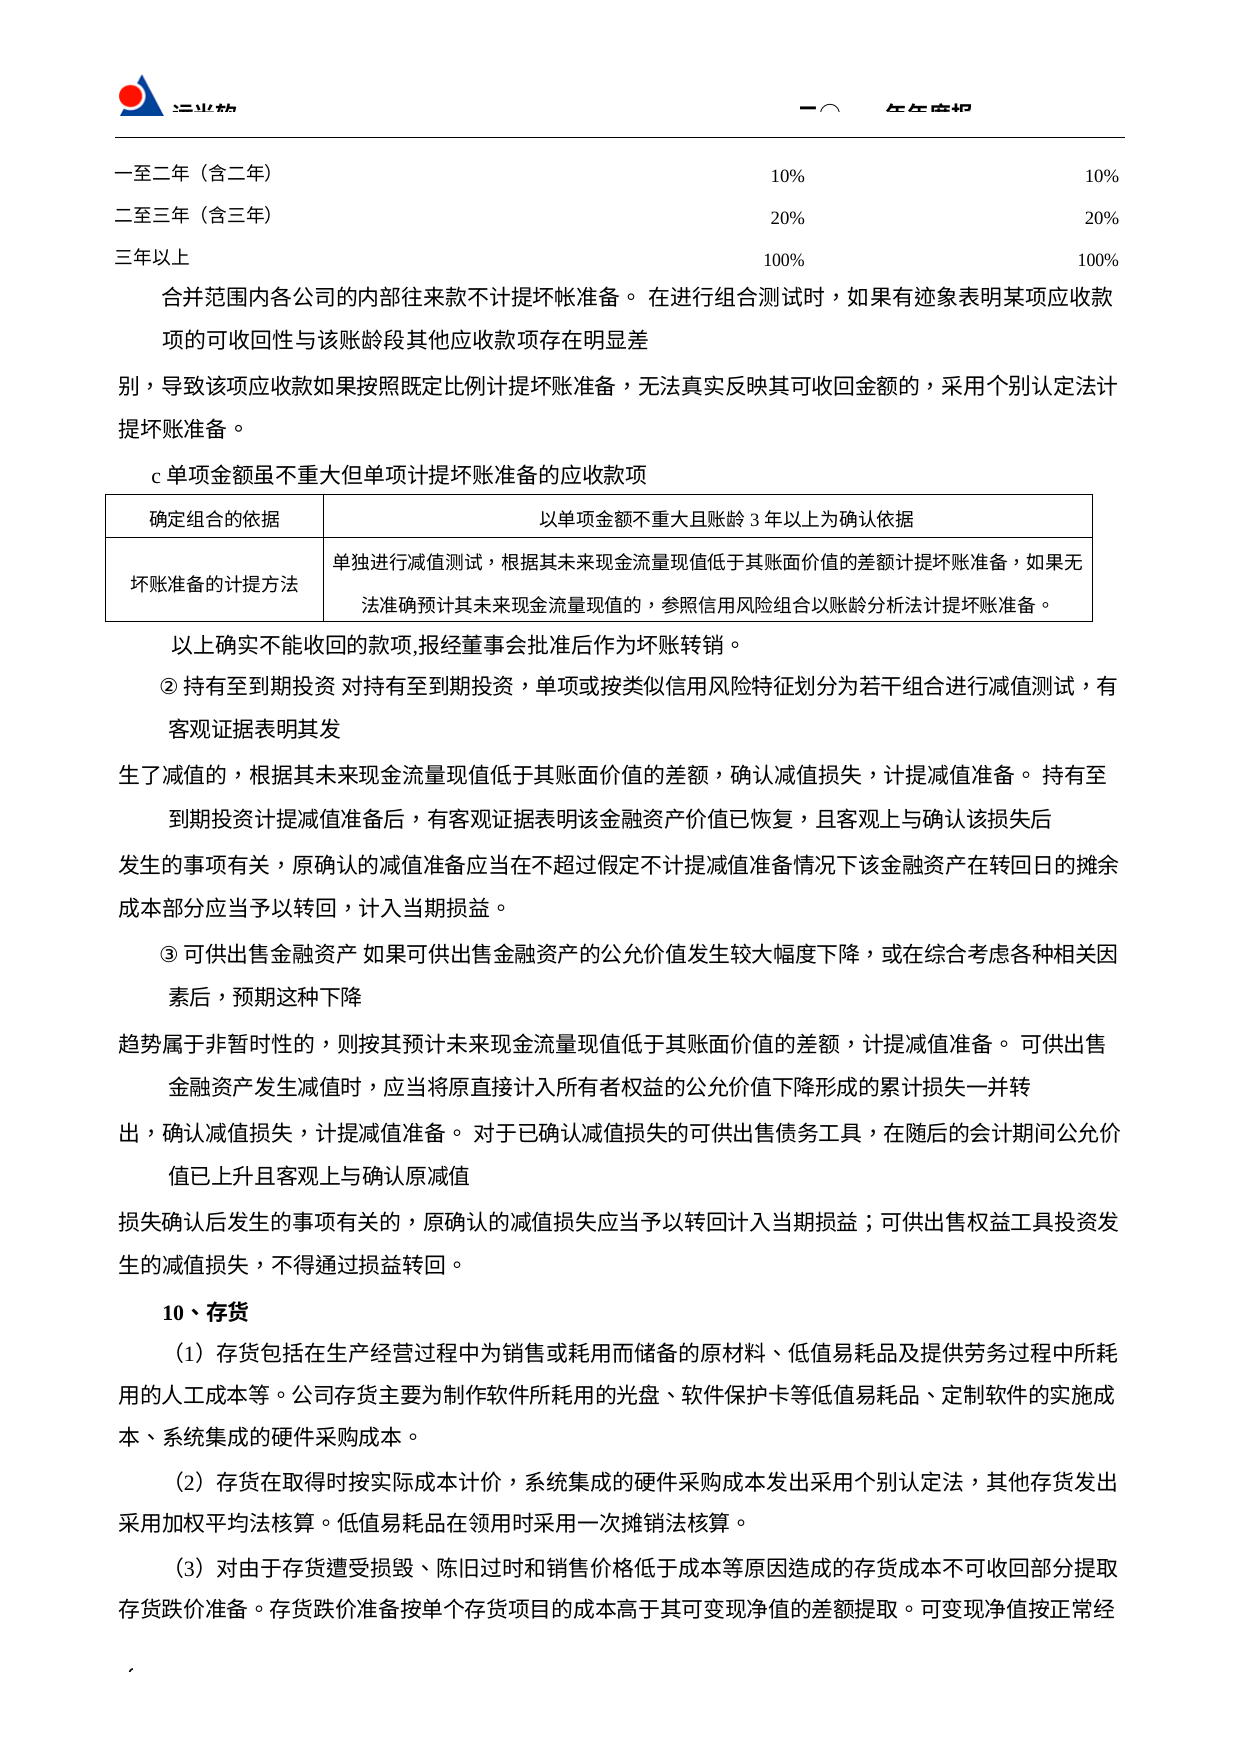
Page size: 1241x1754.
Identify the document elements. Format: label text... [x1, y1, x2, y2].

text 生了减值的，根据其未来现金流量现值低于其账面价值的差额，确认减值损失，计提减值准备。 持有至到期投资计提减值准备后，有客观证据表明该金融资产价值已恢复，且客观上与确认该损失后 [118, 761, 1127, 833]
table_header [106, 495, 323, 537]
text 以上确实不能收回的款项,报经董事会批准后作为坏账转销。 [172, 630, 1127, 660]
picture [118, 74, 164, 116]
text 趋势属于非暂时性的，则按其预计未来现金流量现值低于其账面价值的差额，计提减值准备。 可供出售金融资产发生减值时，应当将原直接计入所有者权益的公允价值下降形成的累计损失一并转 [118, 1028, 1127, 1101]
text 损失确认后发生的事项有关的，原确认的减值损失应当予以转回计入当期损益；可供出售权益工具投资发 生的减值损失，不得通过损益转回。 [118, 1207, 1122, 1280]
text c 单项金额虽不重大但单项计提坏账准备的应收款项 [151, 460, 1127, 490]
text 10、存货 [162, 1297, 520, 1326]
text （2）存货在取得时按实际成本计价，系统集成的硬件采购成本发出采用个别认定法，其他存货发出 采用加权平均法核算。低值易耗品在领用时采用一次摊销法核算。 [118, 1467, 1119, 1538]
text 别，导致该项应收款如果按照既定比例计提坏账准备，无法真实反映其可收回金额的，采用个别认定法计 提坏账准备。 [118, 370, 1127, 445]
text ③可供出售金融资产 如果可供出售金融资产的公允价值发生较大幅度下降，或在综合考虑各种相关因素后，预期这种下降 [159, 939, 1127, 1012]
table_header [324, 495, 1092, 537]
text （3）对由于存货遭受损毁、陈旧过时和销售价格低于成本等原因造成的存货成本不可收回部分提取 存货跌价准备。存货跌价准备按单个存货项目的成本高于其可变现净值的差额提取。可变现净值按正常经 [118, 1553, 1119, 1623]
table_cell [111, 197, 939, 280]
text ②持有至到期投资 对持有至到期投资，单项或按类似信用风险特征划分为若干组合进行减值测试，有客观证据表明其发 [159, 671, 1127, 744]
text 合并范围内各公司的内部往来款不计提坏帐准备。 在进行组合测试时，如果有迹象表明某项应收款项的可收回性与该账龄段其他应收款项存在明显差 [161, 282, 1127, 355]
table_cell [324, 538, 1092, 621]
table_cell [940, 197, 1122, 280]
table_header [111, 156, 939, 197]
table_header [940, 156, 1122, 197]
text （1）存货包括在生产经营过程中为销售或耗用而储备的原材料、低值易耗品及提供劳务过程中所耗 用的人工成本等。公司存货主要为制作软件所耗用的光盘、软件保护卡等低值易耗品、定制软件的实施成 本、系统集成的硬件采购成本。 [118, 1338, 1119, 1451]
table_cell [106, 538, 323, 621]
text 发生的事项有关，原确认的减值准备应当在不超过假定不计提减值准备情况下该金融资产在转回日的摊余 成本部分应当予以转回，计入当期损益。 [118, 850, 1122, 923]
text 出，确认减值损失，计提减值准备。 对于已确认减值损失的可供出售债务工具，在随后的会计期间公允价值已上升且客观上与确认原减值 [118, 1118, 1127, 1191]
